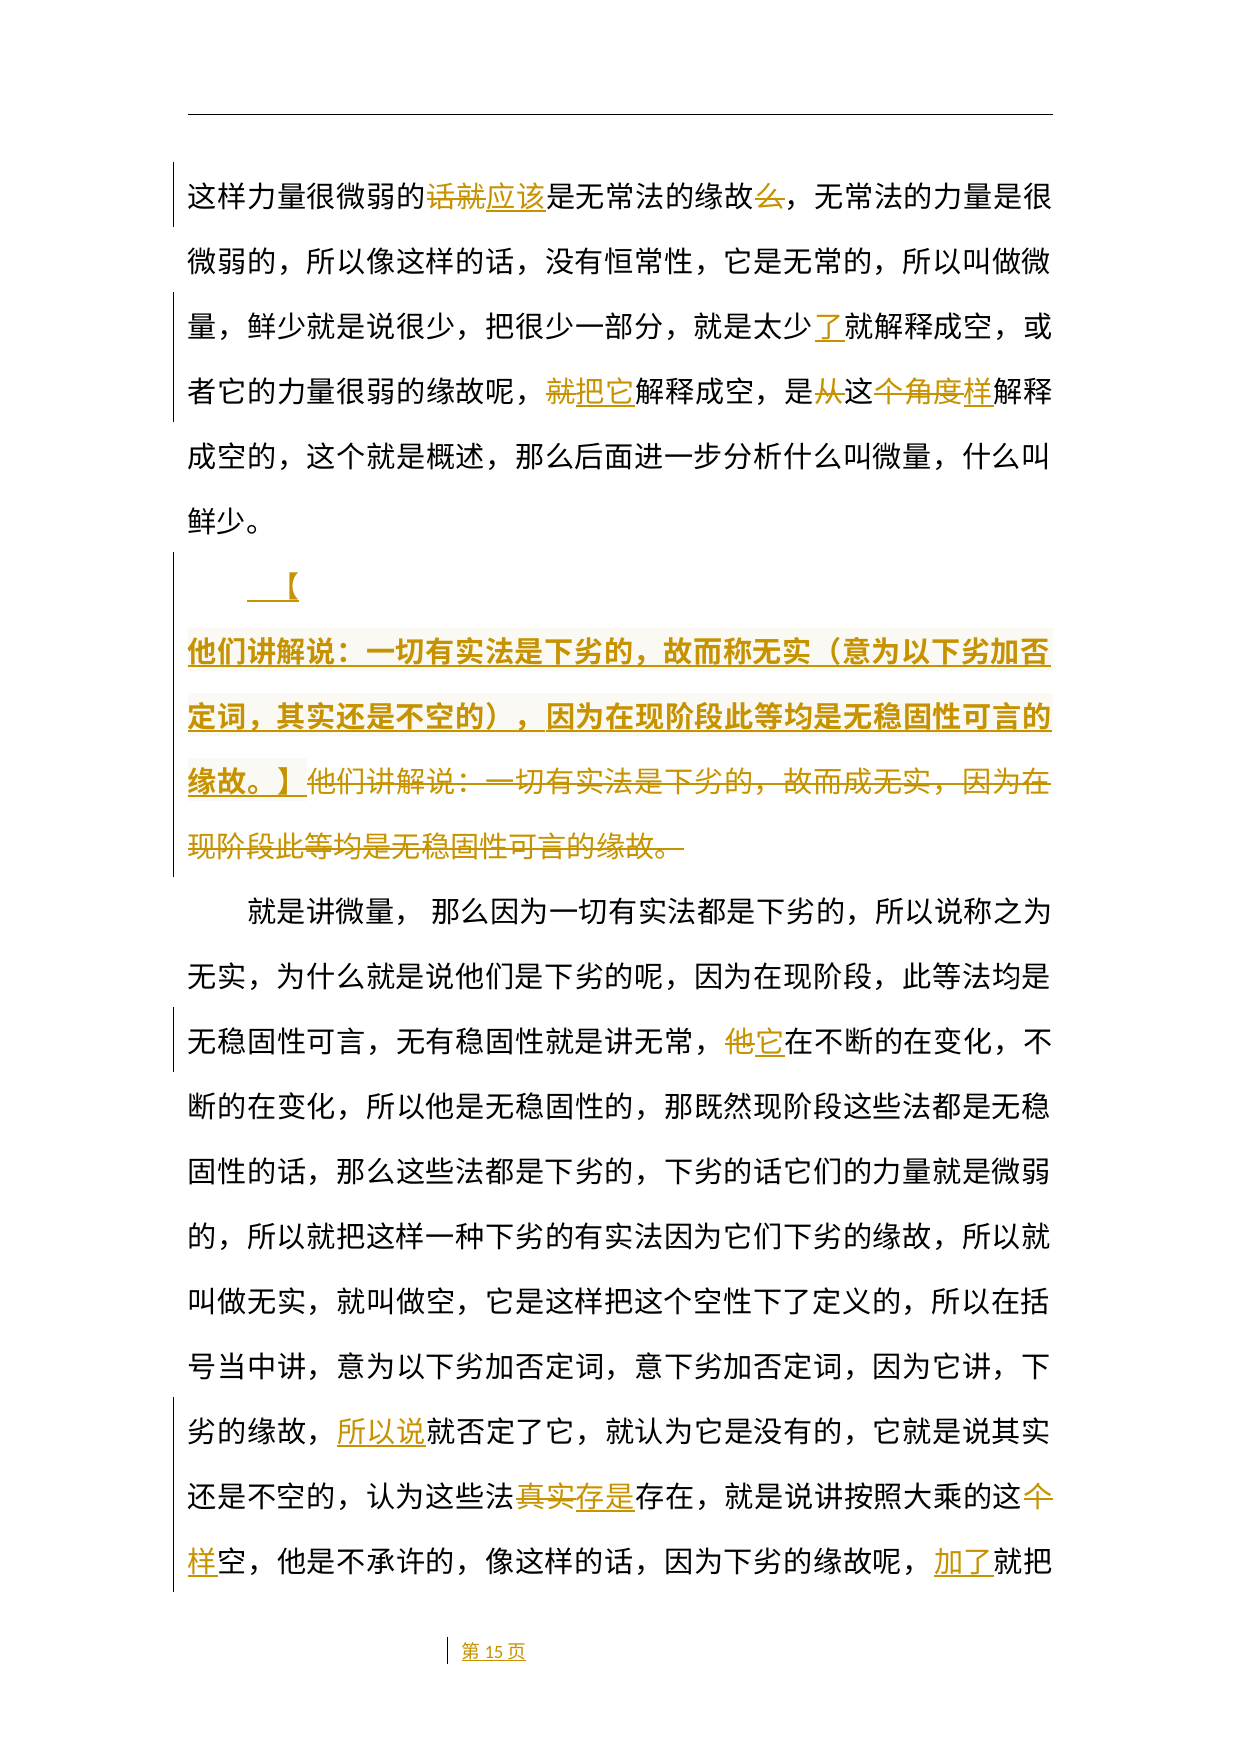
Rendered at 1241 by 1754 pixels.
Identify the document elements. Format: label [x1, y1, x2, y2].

text [187, 877, 1053, 1592]
text [187, 162, 1053, 552]
